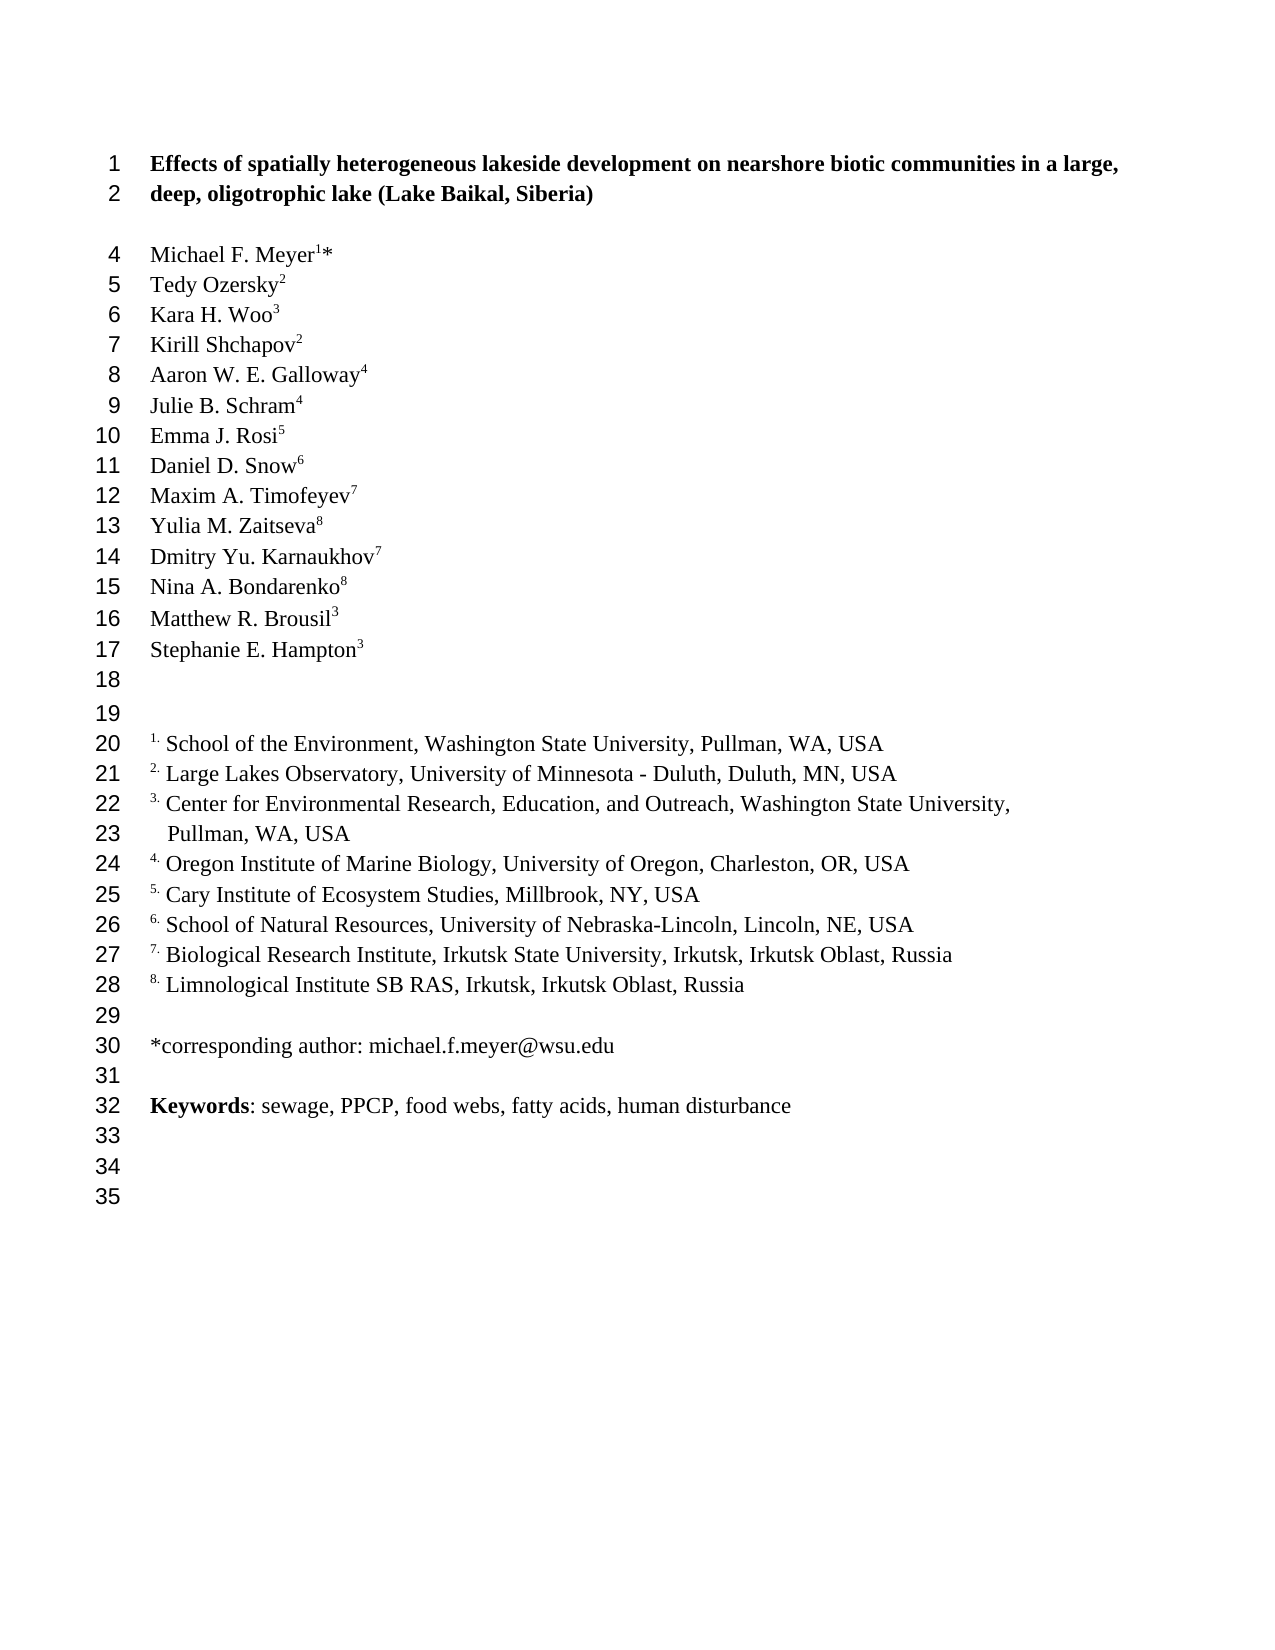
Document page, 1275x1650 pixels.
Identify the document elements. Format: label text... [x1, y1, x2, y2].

text Julie B. Schram4 [150, 392, 1125, 418]
text 7. Biological Research Institute, Irkutsk State University, Irkutsk, Irkutsk Oblast, Russia [150, 941, 1125, 967]
text Effects of spatially heterogeneous lakeside development on nearshore biotic communities in a large, deep, oligotrophic lake (Lake Baikal, Siberia) [150, 150, 1125, 237]
text Dmitry Yu. Karnaukhov7 [150, 543, 1125, 569]
text Aaron W. E. Galloway4 [150, 361, 1125, 388]
text Keywords: sewage, PPCP, food webs, fatty acids, human disturbance [150, 1092, 1125, 1118]
text 4. Oregon Institute of Marine Biology, University of Oregon, Charleston, OR, USA [150, 850, 1125, 877]
text Matthew R. Brousil3 [150, 603, 1125, 632]
text 8. Limnological Institute SB RAS, Irkutsk, Irkutsk Oblast, Russia [150, 971, 1125, 998]
text Kara H. Woo3 [150, 301, 1125, 327]
text Maxim A. Timofeyev7 [150, 482, 1125, 509]
text Kirill Shchapov2 [150, 331, 1125, 358]
text Emma J. Rosi5 [150, 422, 1125, 448]
text Pullman, WA, USA [150, 820, 1125, 847]
text *corresponding author: michael.f.meyer@wsu.edu [150, 1032, 1125, 1058]
text Daniel D. Snow6 [150, 452, 1125, 478]
text 5. Cary Institute of Ecosystem Studies, Millbrook, NY, USA [150, 881, 1125, 907]
text 3. Center for Environmental Research, Education, and Outreach, Washington State University, [150, 790, 1125, 816]
text 1. School of the Environment, Washington State University, Pullman, WA, USA [150, 729, 1125, 756]
text 6. School of Natural Resources, University of Nebraska-Lincoln, Lincoln, NE, USA [150, 911, 1125, 937]
text Yulia M. Zaitseva8 [150, 512, 1125, 539]
text Tedy Ozersky2 [150, 271, 1125, 297]
text Stephanie E. Hampton3 [150, 636, 1125, 662]
text 2. Large Lakes Observatory, University of Minnesota - Duluth, Duluth, MN, USA [150, 760, 1125, 786]
text Michael F. Meyer1* [150, 241, 1125, 267]
text Nina A. Bondarenko8 [150, 573, 1125, 599]
